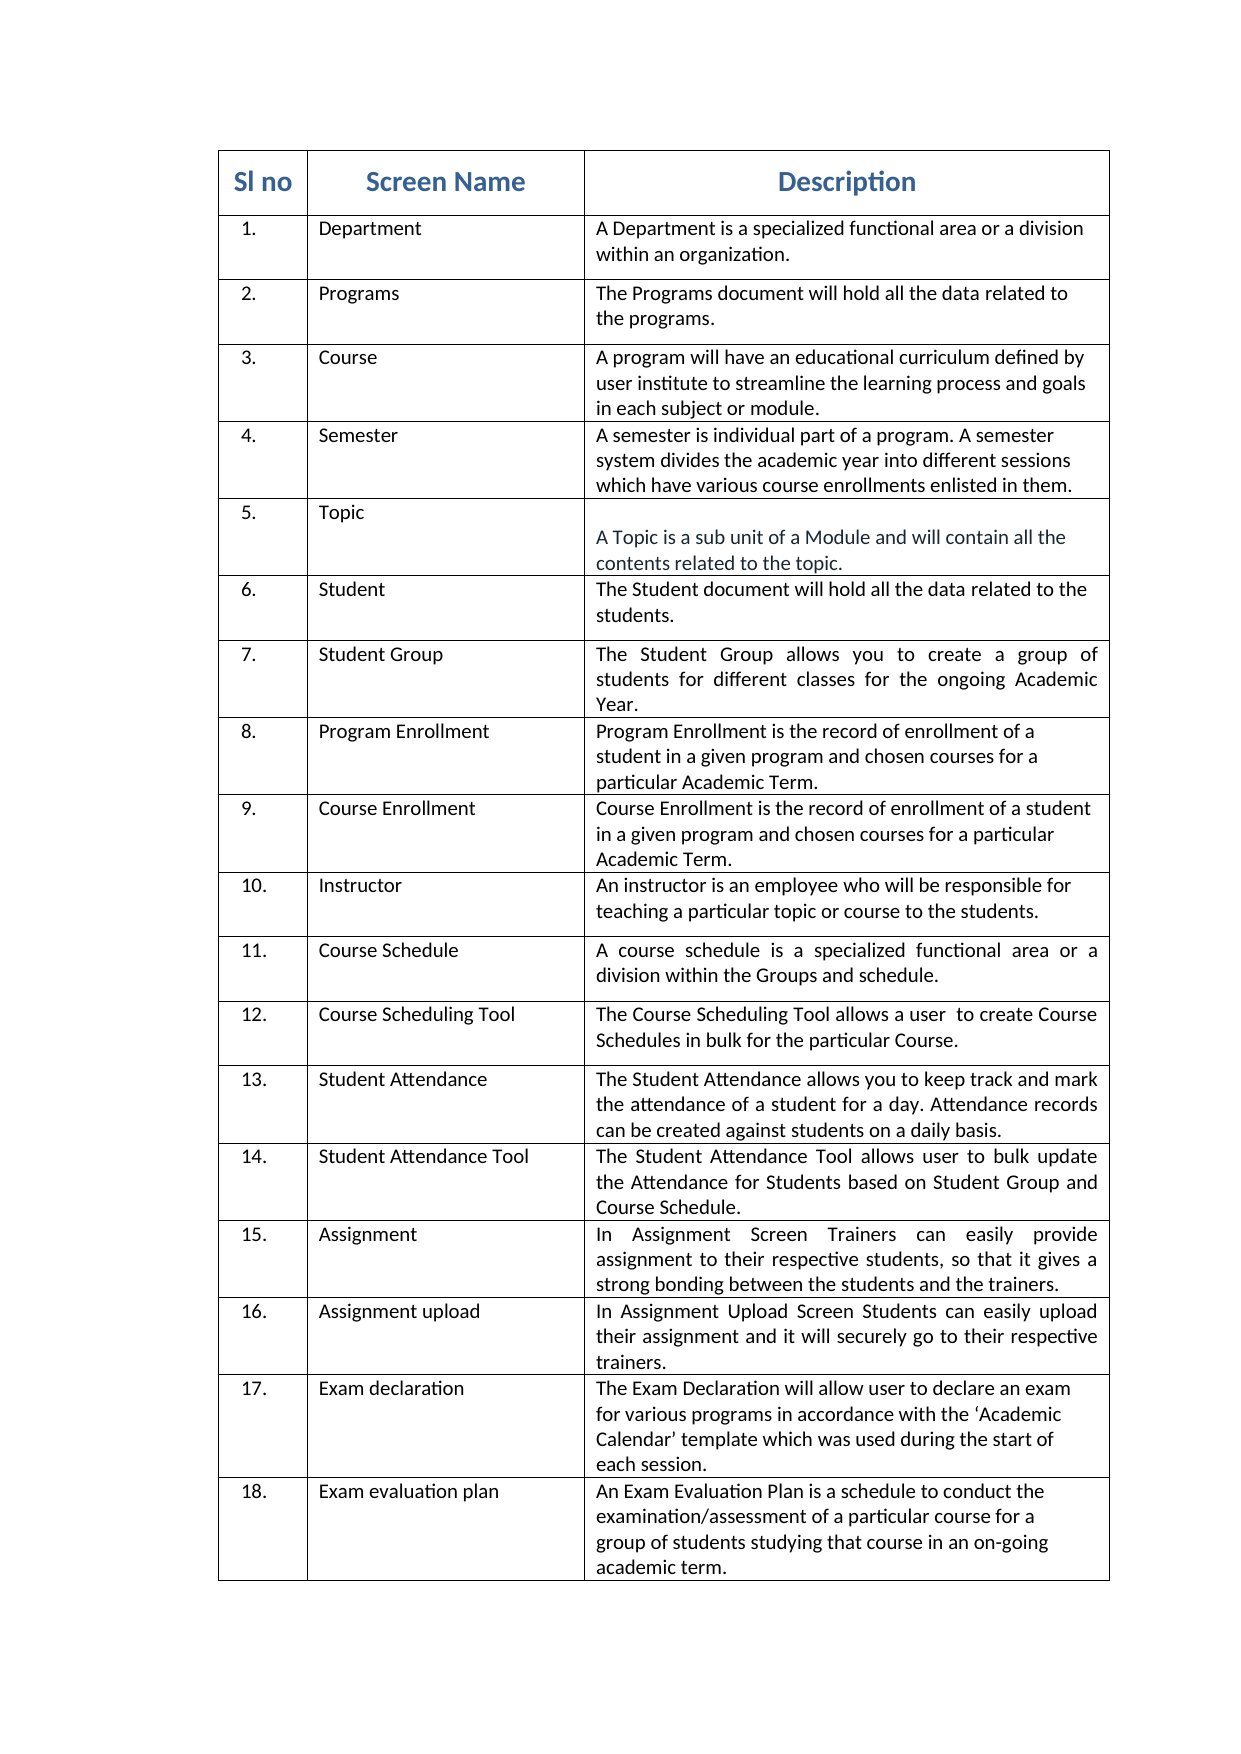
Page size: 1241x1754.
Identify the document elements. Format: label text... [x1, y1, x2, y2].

table_cell Exam declaration [308, 1375, 584, 1477]
table_cell A course schedule is a specialized functional area or a division within the Groups and schedule. [585, 937, 1109, 1001]
table_cell The Exam Declaration will allow user to declare an exam for various programs in accordance with the ‘Academic Calendar’ template which was used during the start of each session. [585, 1375, 1109, 1477]
table_cell [219, 1221, 307, 1297]
table_cell A Department is a specialized functional area or a division within an organization. [585, 216, 1109, 279]
table_cell Student Group [308, 641, 584, 717]
table_cell [219, 422, 307, 498]
table_cell In Assignment Screen Trainers can easily provide assignment to their respective students, so that it gives a strong bonding between the students and the trainers. [585, 1221, 1109, 1297]
table_cell Assignment upload [308, 1298, 584, 1374]
table_cell [219, 345, 307, 421]
table_cell [219, 1002, 307, 1065]
table_cell Department [308, 216, 584, 279]
table_cell Course Scheduling Tool [308, 1002, 584, 1065]
table_cell Student Attendance [308, 1066, 584, 1142]
table_cell [219, 1478, 307, 1580]
table_cell [219, 576, 307, 640]
table_cell [219, 641, 307, 717]
table_cell Student [308, 576, 584, 640]
table_header Screen Name [308, 151, 584, 214]
table_cell Topic [308, 499, 584, 575]
table_cell Instructor [308, 873, 584, 936]
table_cell A semester is individual part of a program. A semester system divides the academic year into different sessions which have various course enrollments enlisted in them. [585, 422, 1109, 498]
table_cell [308, 1478, 584, 1580]
table_header Description [585, 151, 1109, 214]
table_header Sl no [219, 151, 307, 214]
table_cell Student Attendance Tool [308, 1144, 584, 1220]
table_cell [219, 499, 307, 575]
table_cell A Topic is a sub unit of a Module and will contain all the contents related to the topic. [585, 499, 1109, 575]
table_cell The Student Attendance allows you to keep track and mark the attendance of a student for a day. Attendance records can be created against students on a daily basis. [585, 1066, 1109, 1142]
table_cell Programs [308, 280, 584, 343]
table_cell Course Enrollment [308, 795, 584, 872]
table_cell Course Schedule [308, 937, 584, 1001]
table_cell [585, 1478, 1109, 1580]
table_cell [219, 1375, 307, 1477]
table_cell Assignment [308, 1221, 584, 1297]
table_cell In Assignment Upload Screen Students can easily upload their assignment and it will securely go to their respective trainers. [585, 1298, 1109, 1374]
table_cell Course Enrollment is the record of enrollment of a student in a given program and chosen courses for a particular Academic Term. [585, 795, 1109, 872]
table_cell The Student document will hold all the data related to the students. [585, 576, 1109, 640]
table_cell Course [308, 345, 584, 421]
table_cell An instructor is an employee who will be responsible for teaching a particular topic or course to the students. [585, 873, 1109, 936]
table_cell [219, 718, 307, 794]
table_cell [219, 1066, 307, 1142]
table_cell [219, 280, 307, 343]
table_cell A program will have an educational curriculum defined by user institute to streamline the learning process and goals in each subject or module. [585, 345, 1109, 421]
table_cell The Programs document will hold all the data related to the programs. [585, 280, 1109, 343]
table_cell [219, 1144, 307, 1220]
table_cell [219, 1298, 307, 1374]
table_cell The Student Group allows you to create a group of students for different classes for the ongoing Academic Year. [585, 641, 1109, 717]
table_cell Program Enrollment [308, 718, 584, 794]
table_cell Semester [308, 422, 584, 498]
table_cell [219, 795, 307, 872]
table_cell The Course Scheduling Tool allows a user to create Course Schedules in bulk for the particular Course. [585, 1002, 1109, 1065]
table_cell Program Enrollment is the record of enrollment of a student in a given program and chosen courses for a particular Academic Term. [585, 718, 1109, 794]
table_cell [219, 216, 307, 279]
table_cell [219, 937, 307, 1001]
table_cell [219, 873, 307, 936]
table_cell The Student Attendance Tool allows user to bulk update the Attendance for Students based on Student Group and Course Schedule. [585, 1144, 1109, 1220]
